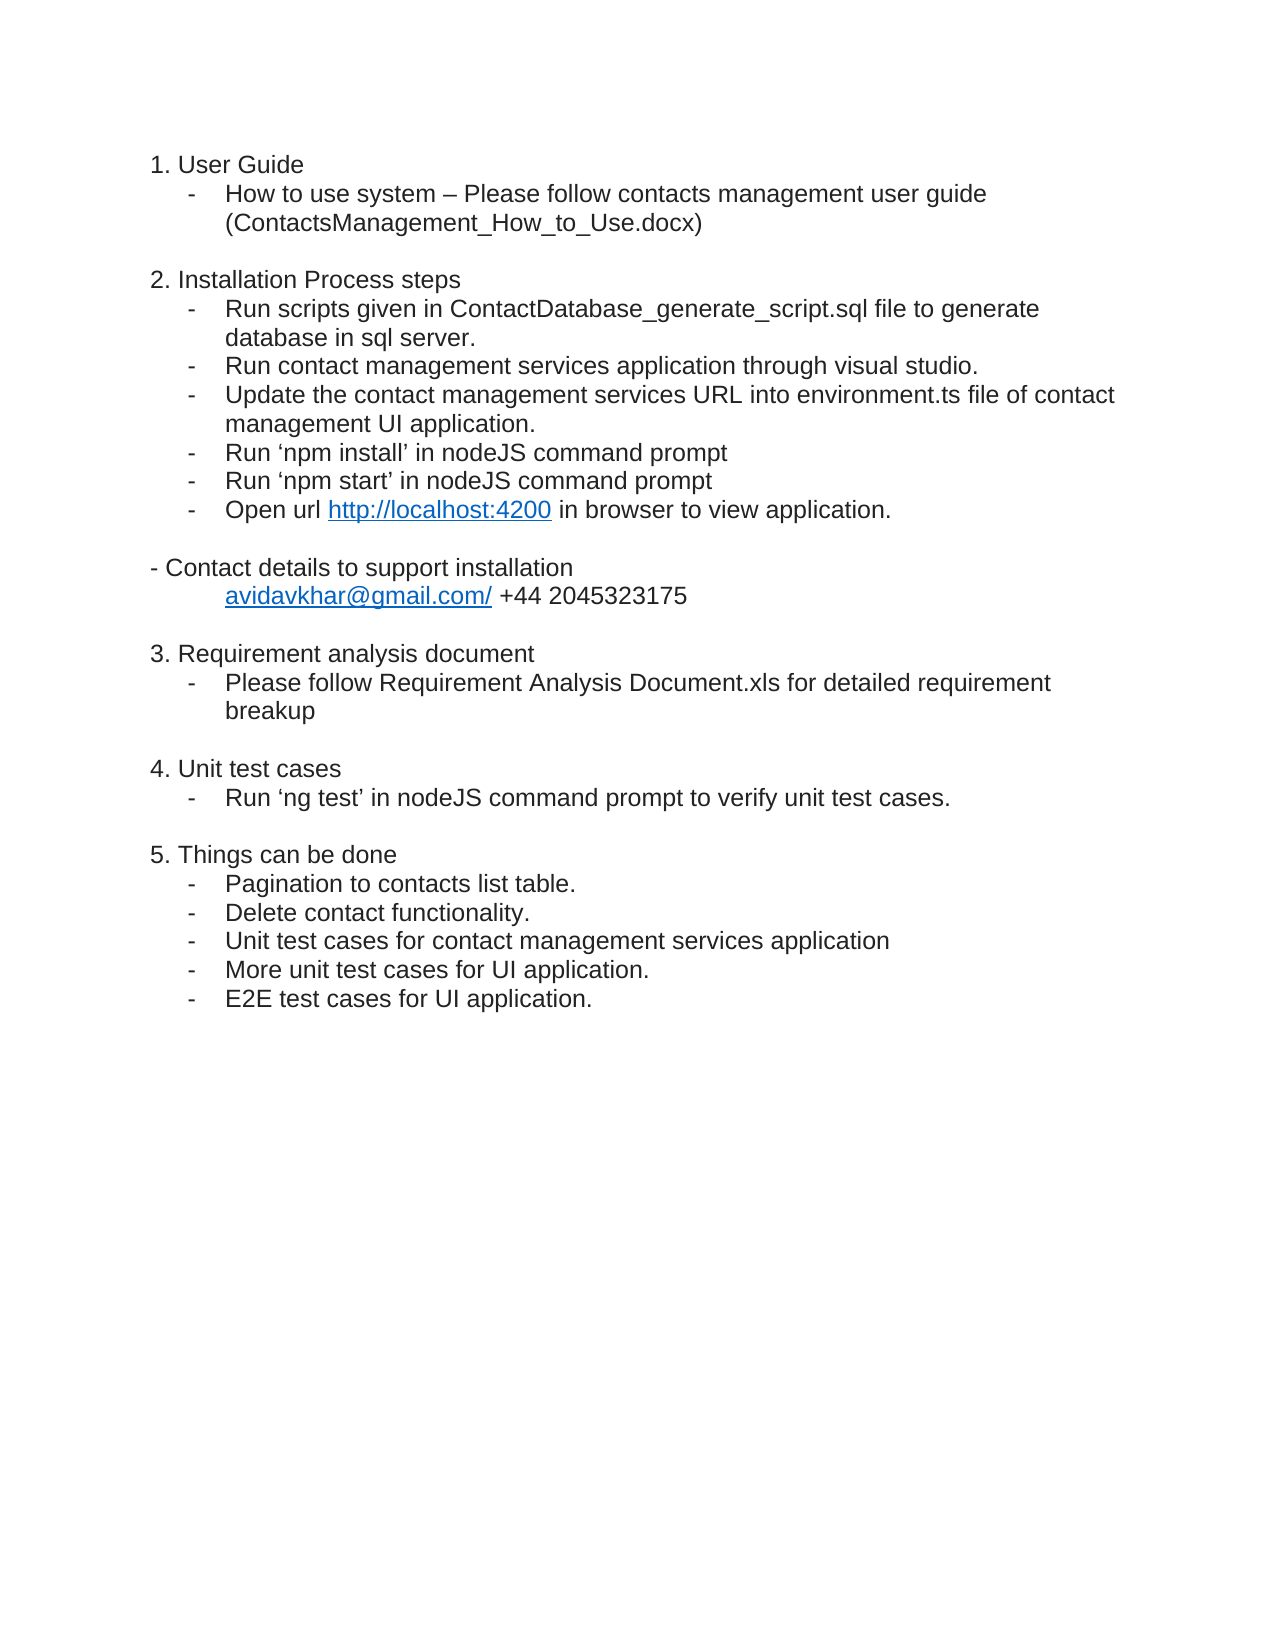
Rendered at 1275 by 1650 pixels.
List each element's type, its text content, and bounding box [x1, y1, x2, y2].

text 4. Unit test cases [150, 754, 1125, 782]
list How to use system – Please follow contacts management user guide (ContactsManagement_How_to_Use.docx) [187, 179, 1125, 236]
list Unit test cases for contact management services application [187, 926, 1125, 955]
list Run ‘npm start’ in nodeJS command prompt [187, 466, 1125, 495]
list E2E test cases for UI application. [187, 984, 1125, 1012]
list Run scripts given in ContactDatabase_generate_script.sql file to generate database in sql server. [187, 294, 1125, 351]
text avidavkhar@gmail.com/ +44 2045323175 [150, 581, 1125, 610]
list Update the contact management services URL into environment.ts file of contact management UI application. [187, 380, 1125, 437]
list Please follow Requirement Analysis Document.xls for detailed requirement breakup [187, 667, 1125, 725]
list Run ‘npm install’ in nodeJS command prompt [187, 437, 1125, 466]
list Run ‘ng test’ in nodeJS command prompt to verify unit test cases. [187, 782, 1125, 811]
text 5. Things can be done [150, 840, 1125, 869]
list More unit test cases for UI application. [187, 955, 1125, 984]
list Pagination to contacts list table. [187, 869, 1125, 897]
list Run contact management services application through visual studio. [187, 351, 1125, 380]
text - Contact details to support installation [150, 552, 1125, 581]
text 1. User Guide [150, 150, 1125, 179]
text 3. Requirement analysis document [150, 639, 1125, 667]
text 2. Installation Process steps [150, 265, 1125, 294]
list Delete contact functionality. [187, 897, 1125, 926]
list Open url http://localhost:4200 in browser to view application. [187, 495, 1125, 524]
